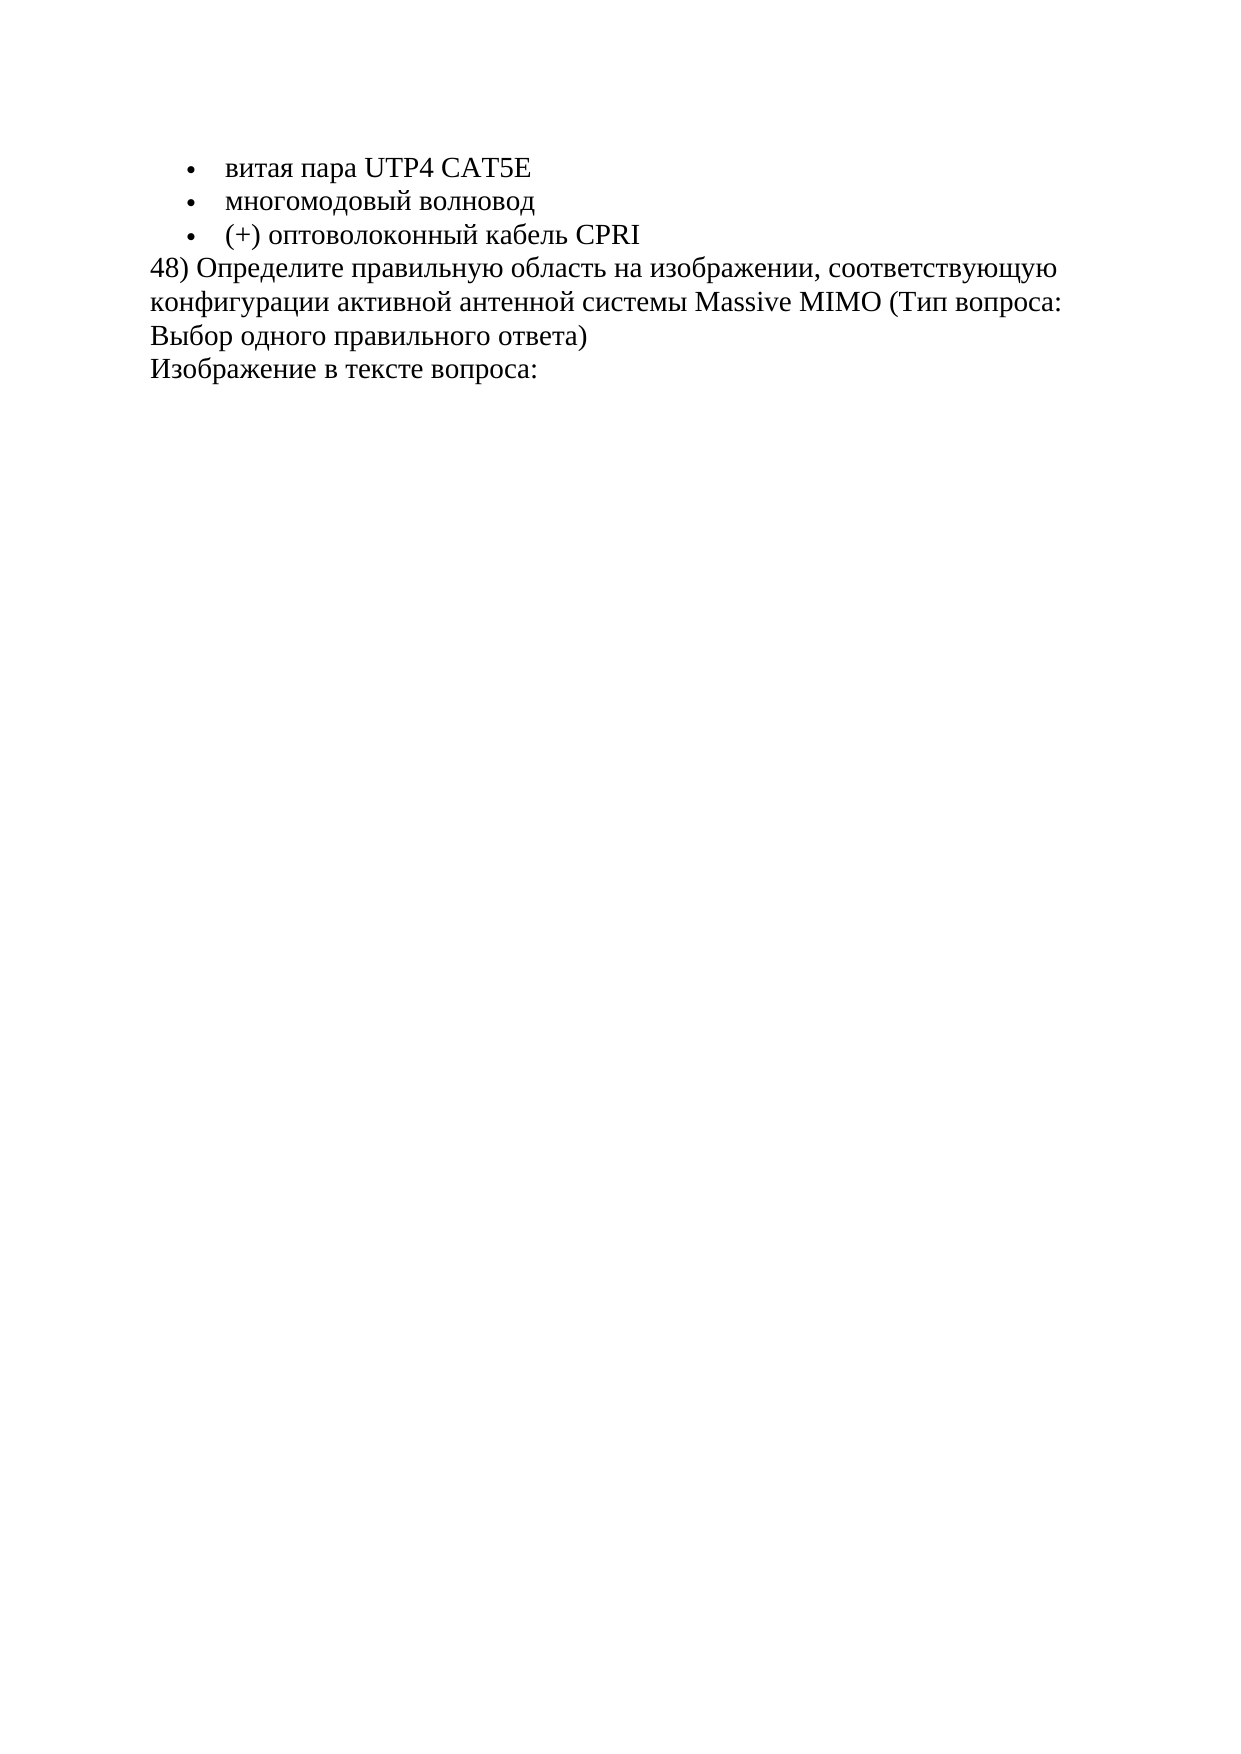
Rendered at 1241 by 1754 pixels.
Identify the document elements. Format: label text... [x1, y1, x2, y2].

list (+) оптоволоконный кабель CPRI [187, 217, 1090, 251]
text Изображение в тексте вопроса: [150, 351, 1090, 385]
list многомодовый волновод [187, 183, 1090, 217]
text 48) Определите правильную область на изображении, соответствующую конфигурации активной антенной системы Massive MIMO (Тип вопроса: Выбор одного правильного ответа) [150, 251, 1090, 351]
list витая пара UTP4 CAT5E [187, 150, 1090, 183]
